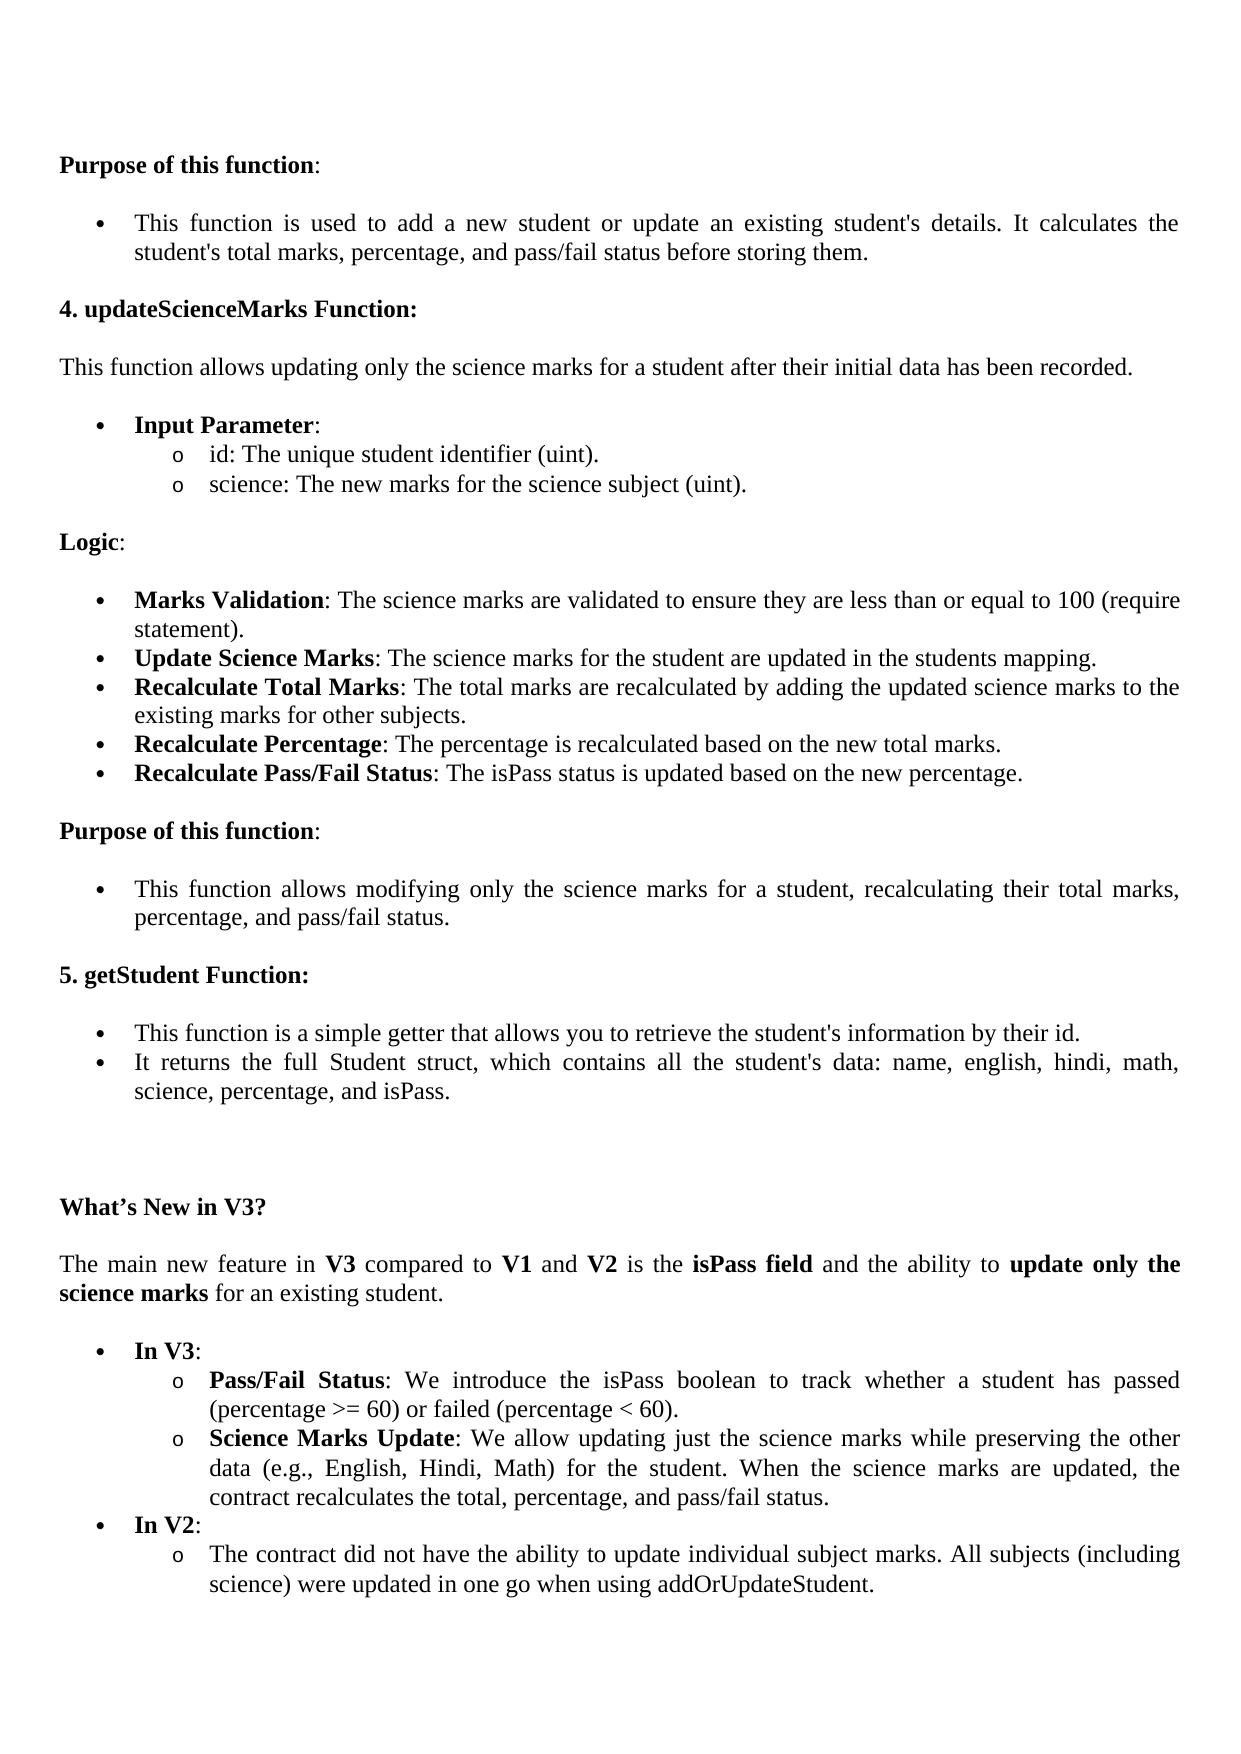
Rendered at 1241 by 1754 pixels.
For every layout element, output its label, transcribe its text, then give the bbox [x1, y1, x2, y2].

list This function allows modifying only the science marks for a student, recalculating their total marks, percentage, and pass/fail status. [97, 874, 1181, 931]
text The main new feature in V3 compared to V1 and V2 is the isPass field and the ability to update only the science marks for an existing student. [59, 1249, 1181, 1307]
list In V2: [97, 1510, 1181, 1539]
list id: The unique student identifier (uint). [172, 439, 1181, 469]
list Update Science Marks: The science marks for the student are updated in the students mapping. [97, 643, 1181, 672]
list This function is a simple getter that allows you to retrieve the student's information by their id. [97, 1018, 1181, 1047]
list The contract did not have the ability to update individual subject marks. All subjects (including science) were updated in one go when using addOrUpdateStudent. [172, 1539, 1181, 1597]
text This function allows updating only the science marks for a student after their initial data has been recorded. [59, 352, 1181, 381]
list Science Marks Update: We allow updating just the science marks while preserving the other data (e.g., English, Hindi, Math) for the student. When the science marks are updated, the contract recalculates the total, percentage, and pass/fail status. [172, 1423, 1181, 1510]
list Input Parameter: [97, 410, 1181, 439]
list This function is used to add a new student or update an existing student's details. It calculates the student's total marks, percentage, and pass/fail status before storing them. [97, 208, 1181, 265]
text 5. getStudent Function: [59, 960, 1181, 989]
list Recalculate Total Marks: The total marks are recalculated by adding the updated science marks to the existing marks for other subjects. [97, 672, 1181, 729]
list Recalculate Percentage: The percentage is recalculated based on the new total marks. [97, 729, 1181, 758]
list Marks Validation: The science marks are validated to ensure they are less than or equal to 100 (require statement). [97, 585, 1181, 643]
list Recalculate Pass/Fail Status: The isPass status is updated based on the new percentage. [97, 758, 1181, 787]
list science: The new marks for the science subject (uint). [172, 469, 1181, 498]
list In V3: [97, 1336, 1181, 1365]
list It returns the full Student struct, which contains all the student's data: name, english, hindi, math, science, percentage, and isPass. [97, 1047, 1181, 1104]
text Logic: [59, 527, 1181, 556]
list Pass/Fail Status: We introduce the isPass boolean to track whether a student has passed (percentage >= 60) or failed (percentage < 60). [172, 1365, 1181, 1423]
text 4. updateScienceMarks Function: [59, 294, 1181, 323]
text Purpose of this function: [59, 816, 1181, 844]
text Purpose of this function: [59, 150, 1181, 179]
text What’s New in V3? [59, 1192, 1181, 1220]
